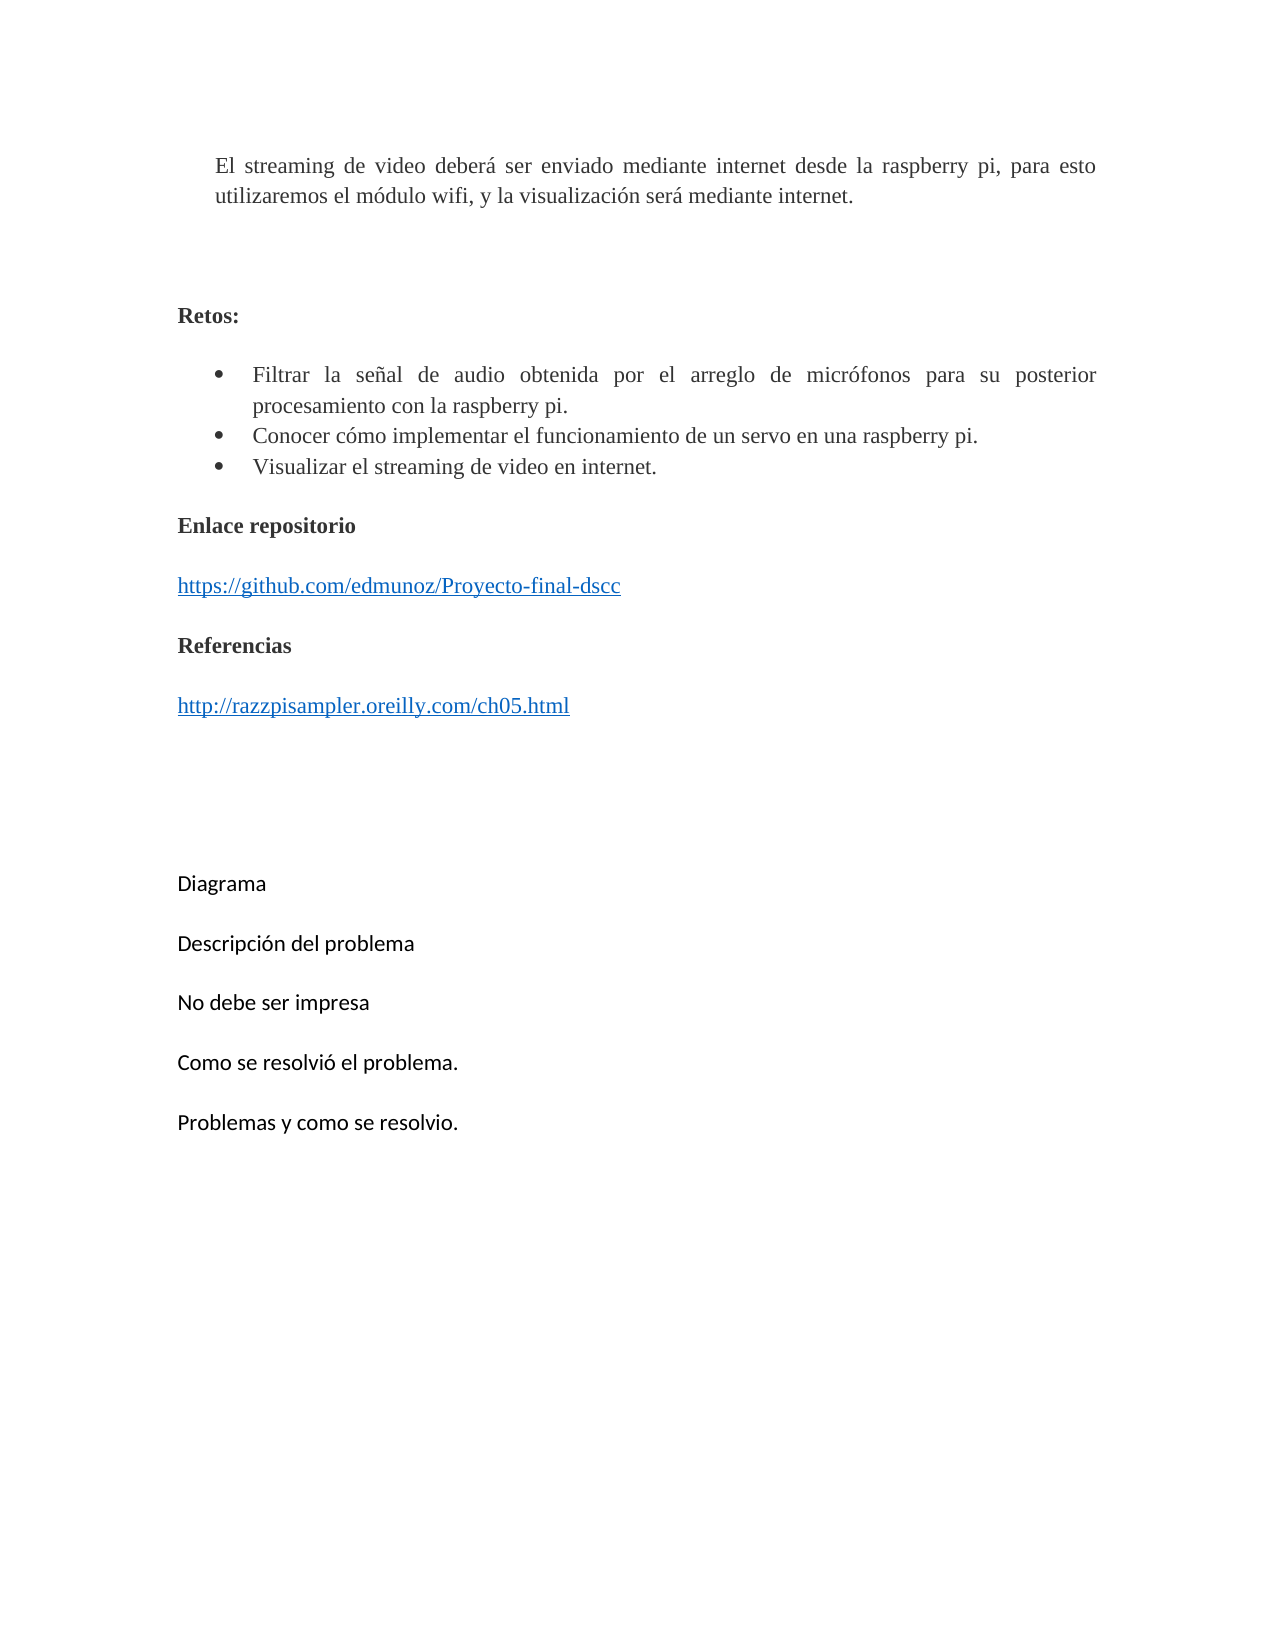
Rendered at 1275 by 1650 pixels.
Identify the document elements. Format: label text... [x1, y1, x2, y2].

text http://razzpisampler.oreilly.com/ch05.html [177, 687, 1098, 718]
text Problemas y como se resolvio. [177, 1105, 1098, 1136]
text https://github.com/edmunoz/Proyecto-final-dscc [177, 568, 1098, 599]
list Conocer cómo implementar el funcionamiento de un servo en una raspberry pi. [215, 418, 1098, 449]
list Visualizar el streaming de video en internet. [215, 449, 1098, 479]
text Retos: [177, 297, 1098, 328]
text Enlace repositorio [177, 508, 1098, 539]
text Referencias [177, 628, 1098, 658]
text No debe ser impresa [177, 986, 1098, 1016]
text Diagrama [177, 867, 1098, 897]
text Descripción del problema [177, 926, 1098, 957]
list Filtrar la señal de audio obtenida por el arreglo de micrófonos para su posterior procesamiento con la raspberry pi. [215, 357, 1098, 418]
text Como se resolvió el problema. [177, 1046, 1098, 1076]
